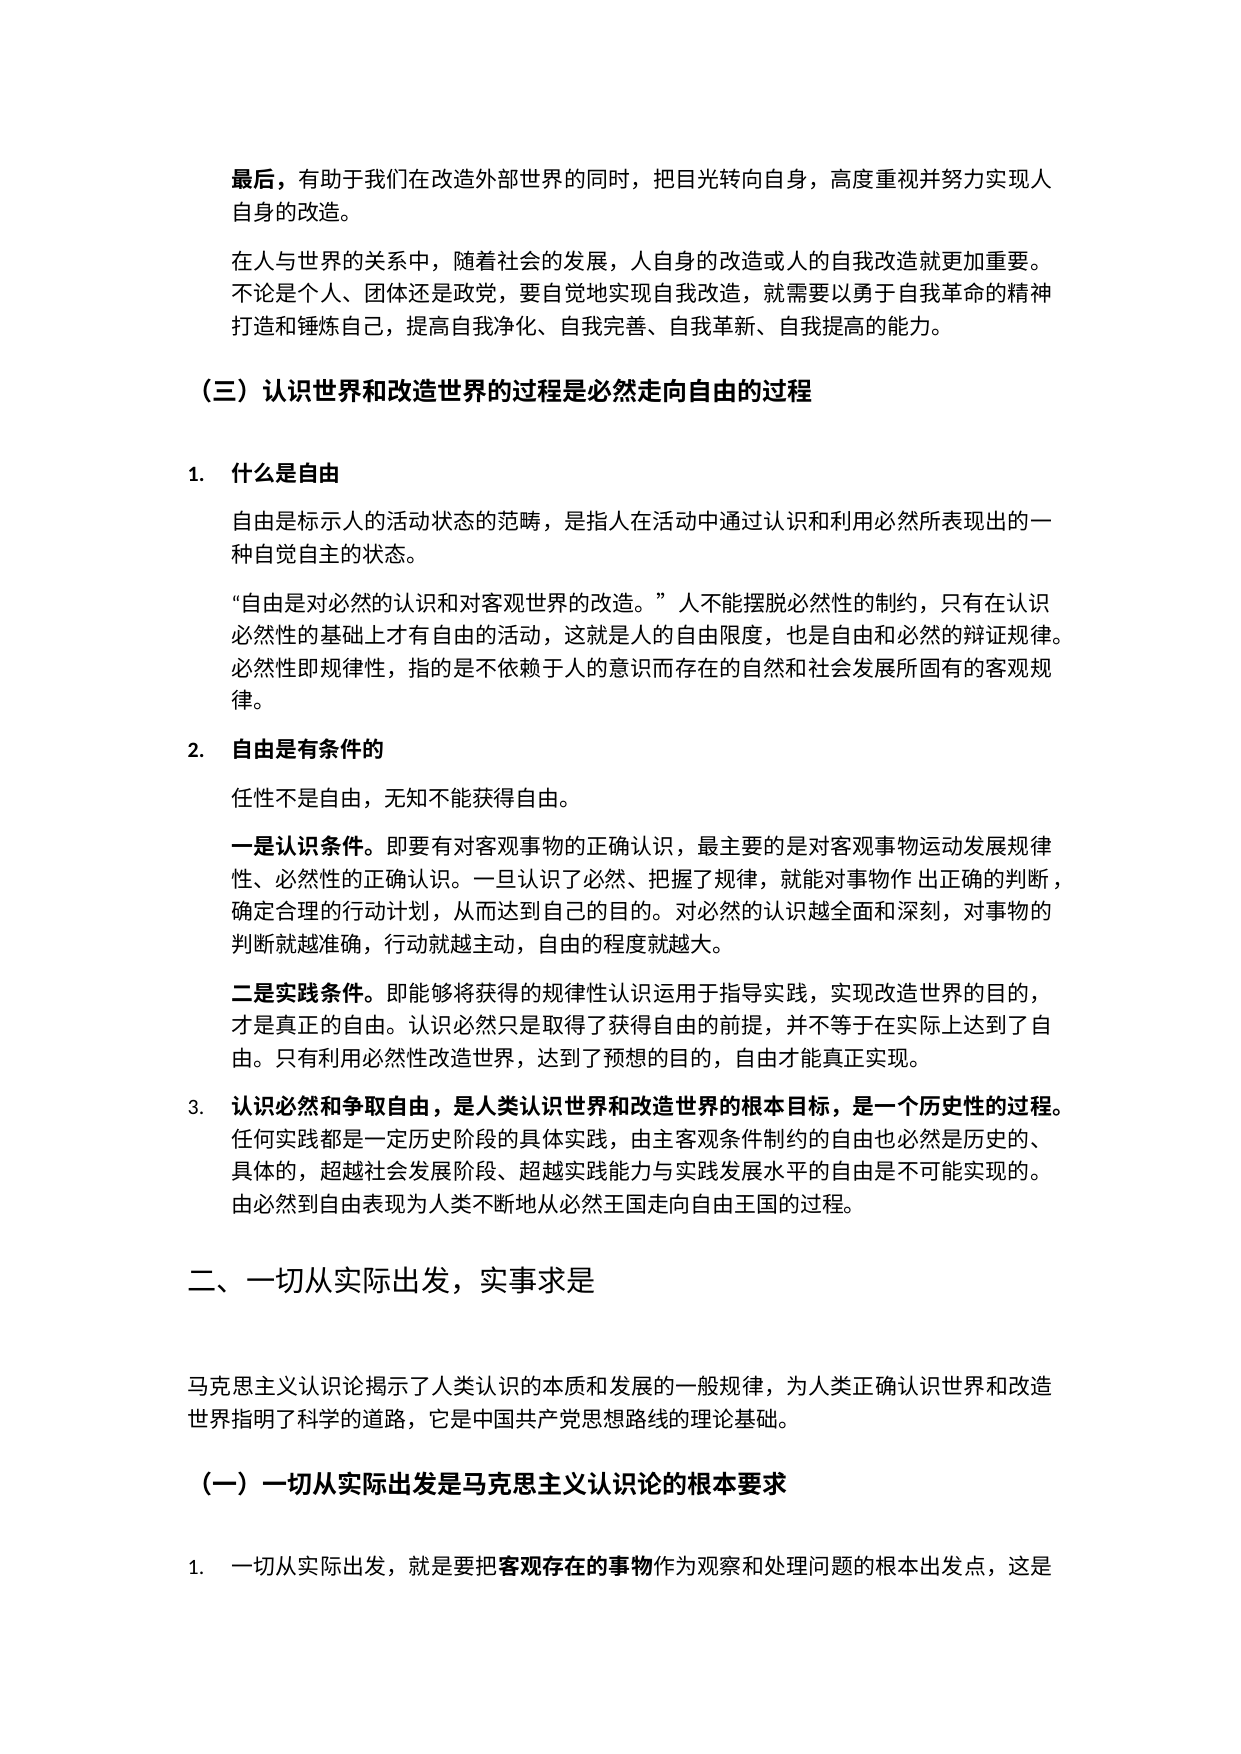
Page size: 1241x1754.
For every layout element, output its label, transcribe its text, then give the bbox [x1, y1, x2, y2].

subtitle 二、一切从实际出发，实事求是 [187, 1246, 1053, 1311]
list 二是实践条件。即能够将获得的规律性认识运用于指导实践，实现改造世界的目的，才是真正的自由。认识必然只是取得了获得自由的前提，并不等于在实际上达到了自由。只有利用必然性改造世界，达到了预想的目的，自由才能真正实现。 [231, 975, 1053, 1073]
list 什么是自由 [187, 455, 1053, 488]
list 一是认识条件。即要有对客观事物的正确认识，最主要的是对客观事物运动发展规律性、必然性的正确认识。一旦认识了必然、把握了规律，就能对事物作 出正确的判断，确定合理的行动计划，从而达到自己的目的。对必然的认识越全面和深刻，对事物的判断就越准确，行动就越主动，自由的程度就越大。 [231, 829, 1053, 959]
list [187, 1548, 1053, 1581]
list 自由是标示人的活动状态的范畴，是指人在活动中通过认识和利用必然所表现出的一种自觉自主的状态。 [231, 504, 1053, 569]
list 任性不是自由，无知不能获得自由。 [231, 780, 1053, 813]
text 马克思主义认识论揭示了人类认识的本质和发展的一般规律，为人类正确认识世界和改造世界指明了科学的道路，它是中国共产党思想路线的理论基础。 [187, 1369, 1053, 1434]
subtitle （三）认识世界和改造世界的过程是必然走向自由的过程 [187, 357, 1053, 422]
list “自由是对必然的认识和对客观世界的改造。”人不能摆脱必然性的制约，只有在认识必然性的基础上才有自由的活动，这就是人的自由限度，也是自由和必然的辩证规律。必然性即规律性，指的是不依赖于人的意识而存在的自然和社会发展所固有的客观规律。 [231, 585, 1053, 715]
list 在人与世界的关系中，随着社会的发展，人自身的改造或人的自我改造就更加重要。不论是个人、团体还是政党，要自觉地实现自我改造，就需要以勇于自我革命的精神打造和锤炼自己，提高自我净化、自我完善、自我革新、自我提高的能力。 [231, 243, 1053, 341]
list 自由是有条件的 [187, 731, 1053, 764]
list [231, 162, 1053, 227]
list 认识必然和争取自由，是人类认识世界和改造世界的根本目标，是一个历史性的过程。任何实践都是一定历史阶段的具体实践，由主客观条件制约的自由也必然是历史的、具体的，超越社会发展阶段、超越实践能力与实践发展水平的自由是不可能实现的。由必然到自由表现为人类不断地从必然王国走向自由王国的过程。 [187, 1089, 1053, 1219]
subtitle （一）一切从实际出发是马克思主义认识论的根本要求 [187, 1450, 1053, 1515]
